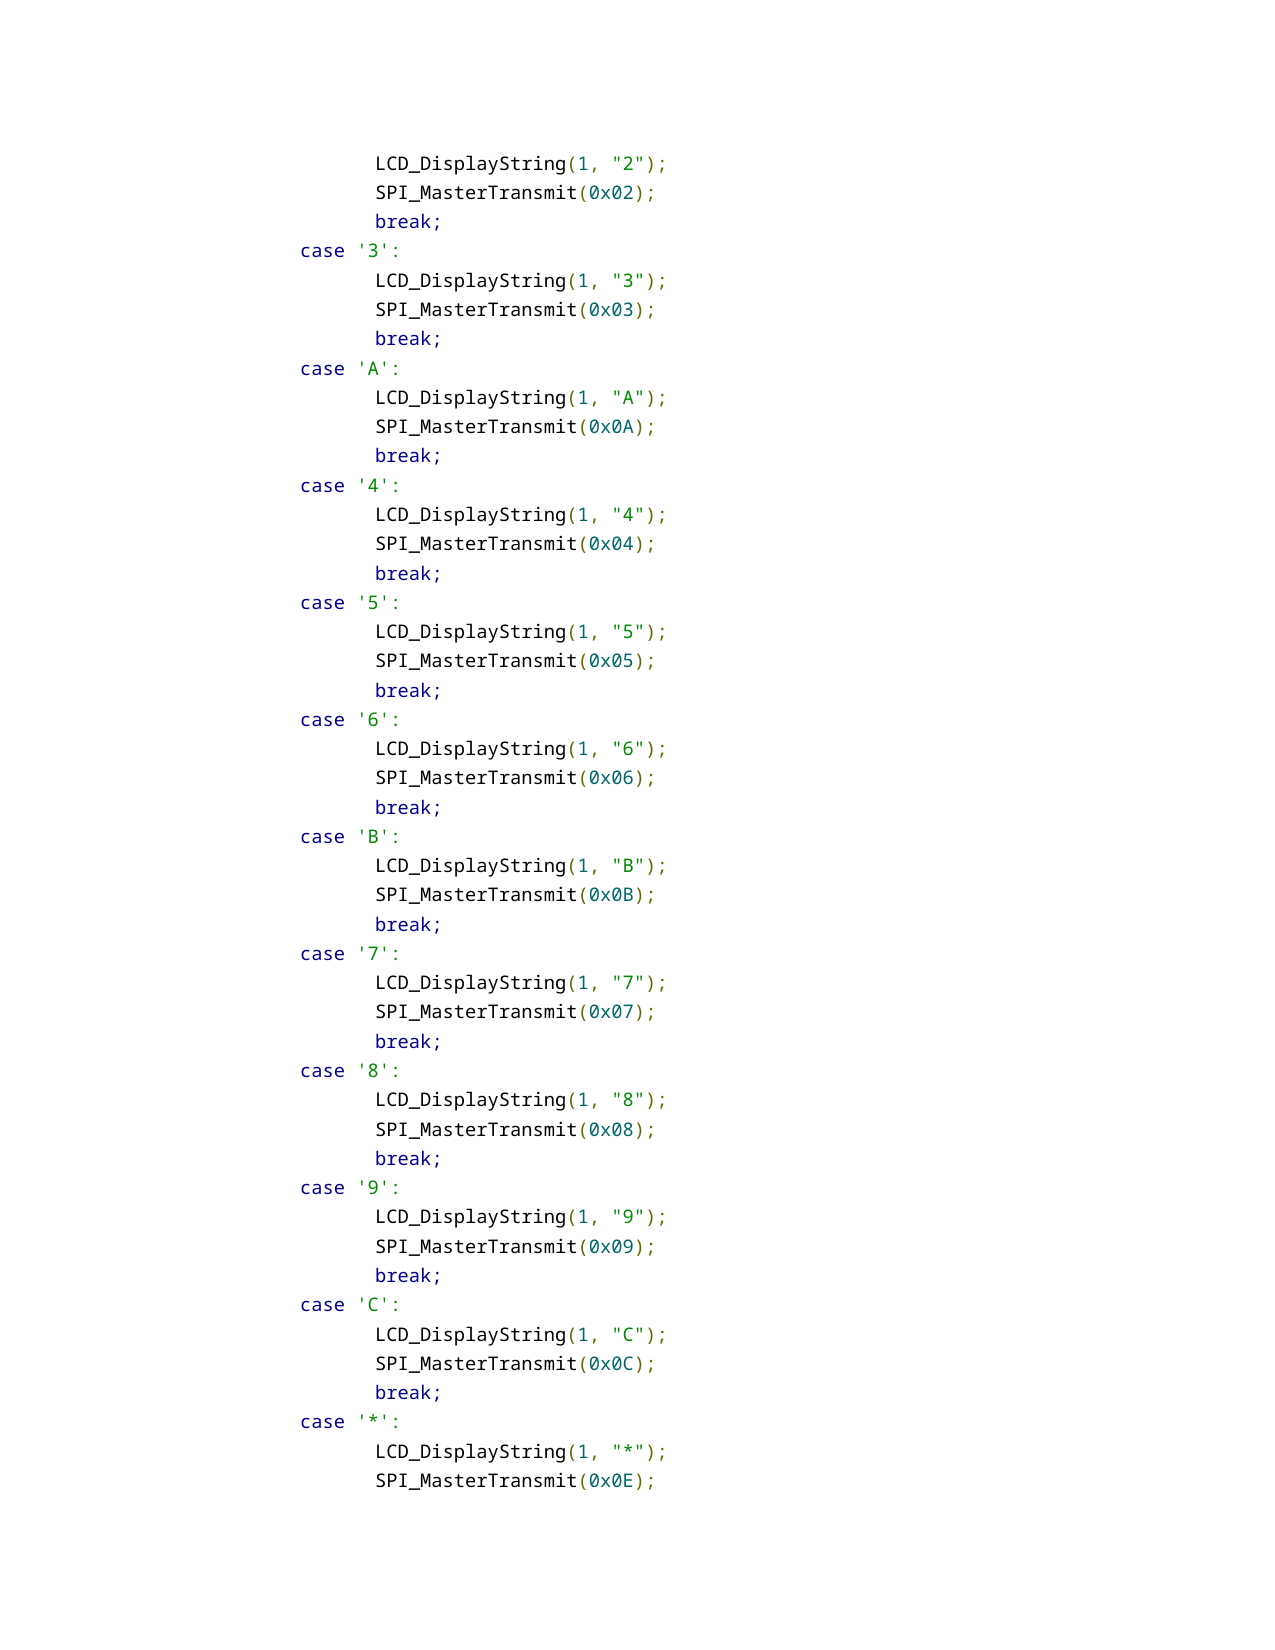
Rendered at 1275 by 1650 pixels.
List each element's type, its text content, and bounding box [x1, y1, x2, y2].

text case '*': [150, 1409, 1125, 1434]
text break; [150, 326, 1125, 351]
text case '8': [150, 1057, 1125, 1083]
text SPI_MasterTransmit(0x07); [150, 999, 1125, 1024]
text LCD_DisplayString(1, "7"); [150, 969, 1125, 995]
text break; [150, 208, 1125, 234]
text break; [150, 911, 1125, 937]
text LCD_DisplayString(1, "2"); [150, 150, 1125, 176]
text case '4': [150, 472, 1125, 497]
text LCD_DisplayString(1, "3"); [150, 267, 1125, 293]
text break; [150, 1145, 1125, 1171]
text break; [150, 1379, 1125, 1405]
text break; [150, 1262, 1125, 1288]
text LCD_DisplayString(1, "8"); [150, 1087, 1125, 1112]
text LCD_DisplayString(1, "C"); [150, 1321, 1125, 1346]
text break; [150, 560, 1125, 585]
text SPI_MasterTransmit(0x02); [150, 179, 1125, 205]
text LCD_DisplayString(1, "6"); [150, 735, 1125, 761]
text SPI_MasterTransmit(0x0B); [150, 882, 1125, 907]
text break; [150, 794, 1125, 819]
text SPI_MasterTransmit(0x05); [150, 648, 1125, 673]
text LCD_DisplayString(1, "B"); [150, 852, 1125, 878]
text case '6': [150, 706, 1125, 732]
text case '7': [150, 940, 1125, 966]
text SPI_MasterTransmit(0x09); [150, 1233, 1125, 1258]
text SPI_MasterTransmit(0x0E); [150, 1467, 1125, 1493]
text case '5': [150, 589, 1125, 614]
text case 'C': [150, 1292, 1125, 1317]
text LCD_DisplayString(1, "5"); [150, 618, 1125, 644]
text SPI_MasterTransmit(0x04); [150, 531, 1125, 556]
text LCD_DisplayString(1, "9"); [150, 1204, 1125, 1229]
text break; [150, 1028, 1125, 1054]
text SPI_MasterTransmit(0x03); [150, 296, 1125, 322]
text case '9': [150, 1174, 1125, 1200]
text SPI_MasterTransmit(0x08); [150, 1116, 1125, 1141]
text break; [150, 677, 1125, 702]
text SPI_MasterTransmit(0x06); [150, 765, 1125, 790]
text case 'A': [150, 355, 1125, 380]
text SPI_MasterTransmit(0x0A); [150, 413, 1125, 439]
text LCD_DisplayString(1, "4"); [150, 501, 1125, 527]
text SPI_MasterTransmit(0x0C); [150, 1350, 1125, 1376]
text case 'B': [150, 823, 1125, 849]
text LCD_DisplayString(1, "*"); [150, 1438, 1125, 1463]
text break; [150, 443, 1125, 468]
text LCD_DisplayString(1, "A"); [150, 384, 1125, 410]
text case '3': [150, 238, 1125, 263]
